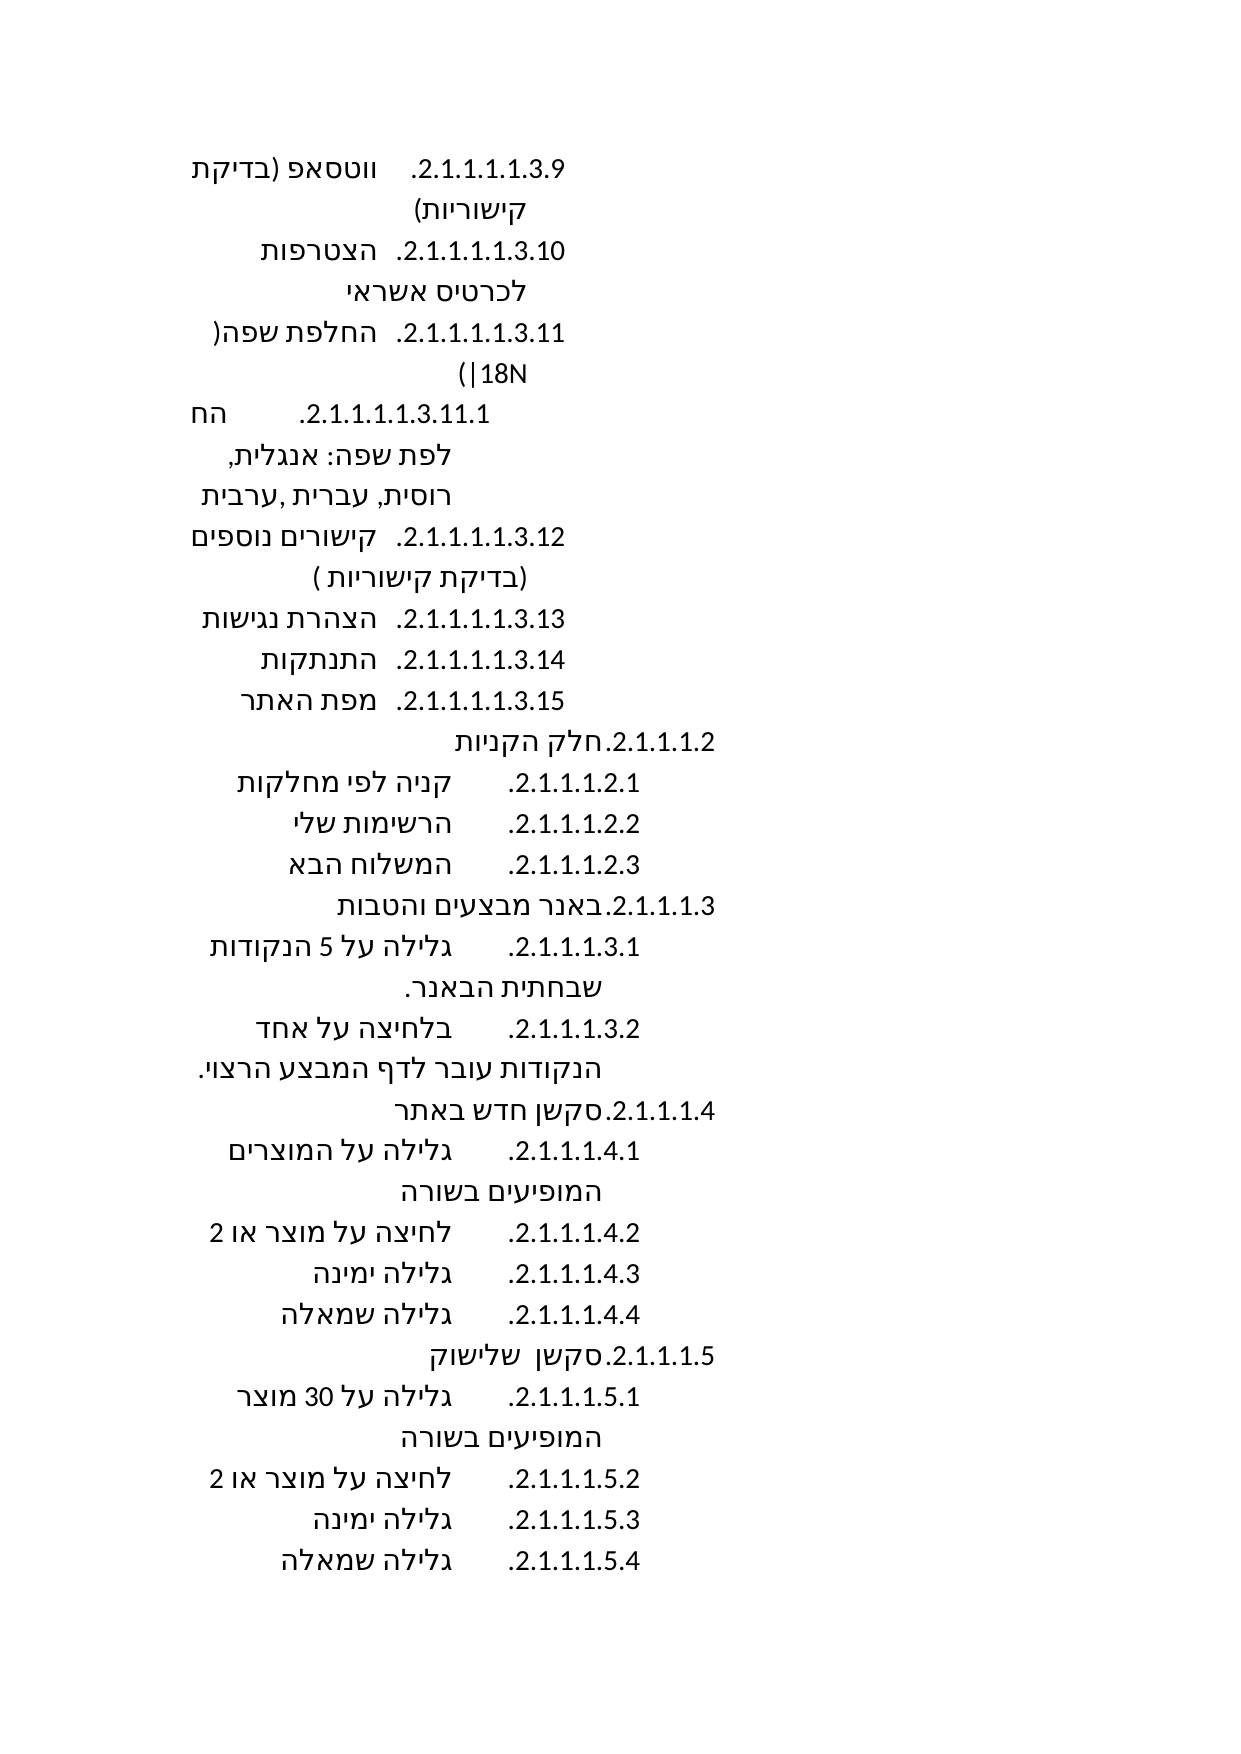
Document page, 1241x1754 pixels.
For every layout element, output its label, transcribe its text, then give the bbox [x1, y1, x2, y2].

list ווטסאפ (בדיקת קישוריות) [187, 150, 565, 227]
list קניה לפי מחלקות [187, 764, 640, 800]
list גלילה ימינה [187, 1501, 640, 1537]
list קישורים נוספים (בדיקת קישוריות ) [187, 518, 565, 595]
list הרשימות שלי [187, 805, 640, 841]
list לחיצה על מוצר או 2 [187, 1214, 640, 1250]
list סקשן חדש באתר [187, 1092, 715, 1127]
list הצטרפות לכרטיס אשראי [187, 232, 565, 308]
list גלילה על 5 הנקודות שבחתית הבאנר. [187, 928, 640, 1004]
list הצהרת נגישות [187, 600, 565, 636]
list התנתקות [187, 641, 565, 677]
list סקשן שלישוק [187, 1337, 715, 1373]
list גלילה שמאלה [187, 1542, 640, 1577]
list חלק הקניות [187, 723, 715, 759]
list בלחיצה על אחד הנקודות עובר לדף המבצע הרצוי. [187, 1010, 640, 1086]
list החלפת שפה: אנגלית, רוסית, עברית ,ערבית [187, 396, 490, 513]
list באנר מבצעים והטבות [187, 887, 715, 922]
list גלילה שמאלה [187, 1296, 640, 1332]
list המשלוח הבא [187, 846, 640, 882]
list גלילה על המוצרים המופיעים בשורה [187, 1132, 640, 1209]
list גלילה ימינה [187, 1255, 640, 1291]
list החלפת שפה(18N|) [187, 314, 565, 390]
list מפת האתר [187, 682, 565, 718]
list גלילה על 30 מוצר המופיעים בשורה [187, 1378, 640, 1455]
list לחיצה על מוצר או 2 [187, 1460, 640, 1496]
